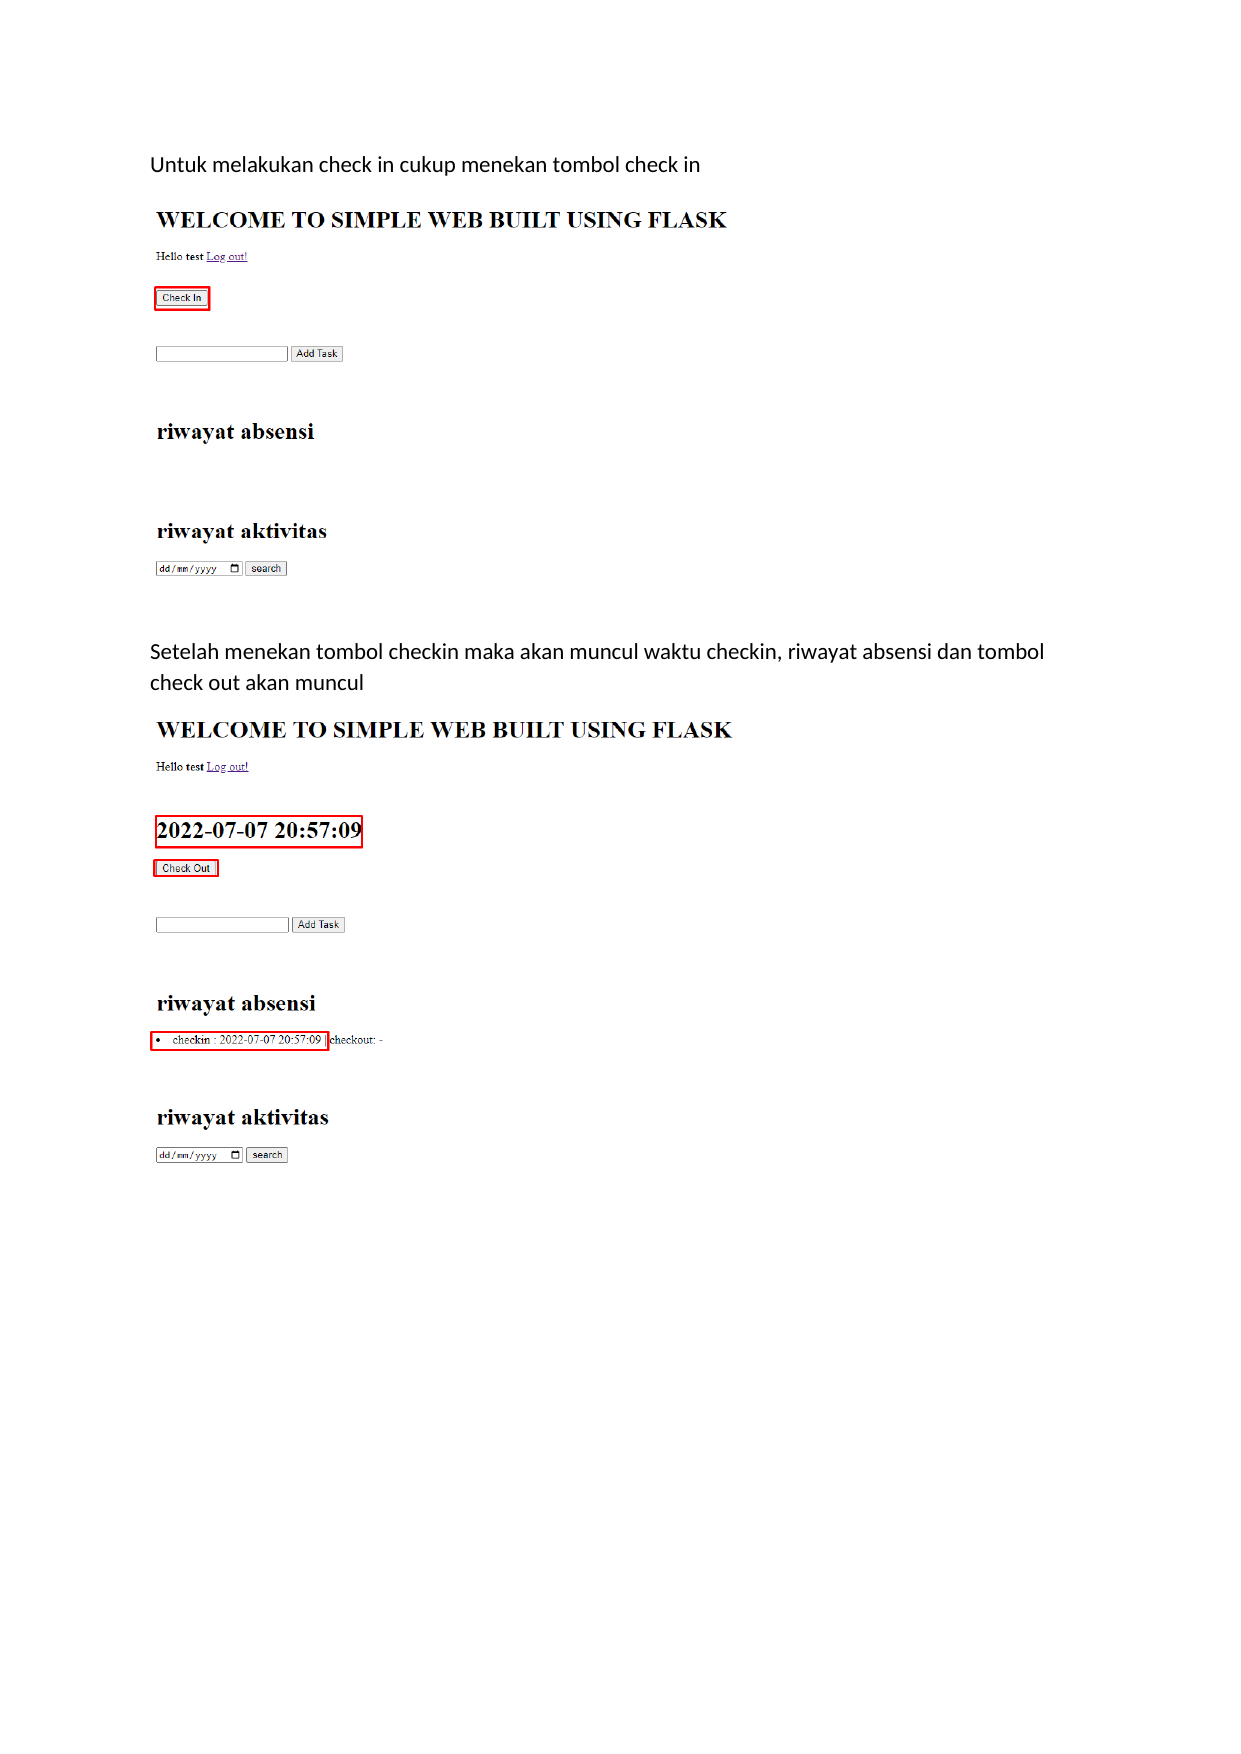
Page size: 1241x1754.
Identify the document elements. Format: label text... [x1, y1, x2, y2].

text Untuk melakukan check in cukup menekan tombol check in [150, 150, 1090, 178]
picture [150, 196, 729, 619]
text Setelah menekan tombol checkin maka akan muncul waktu checkin, riwayat absensi dan tombol check out akan muncul [150, 637, 1090, 696]
picture [150, 714, 738, 1179]
